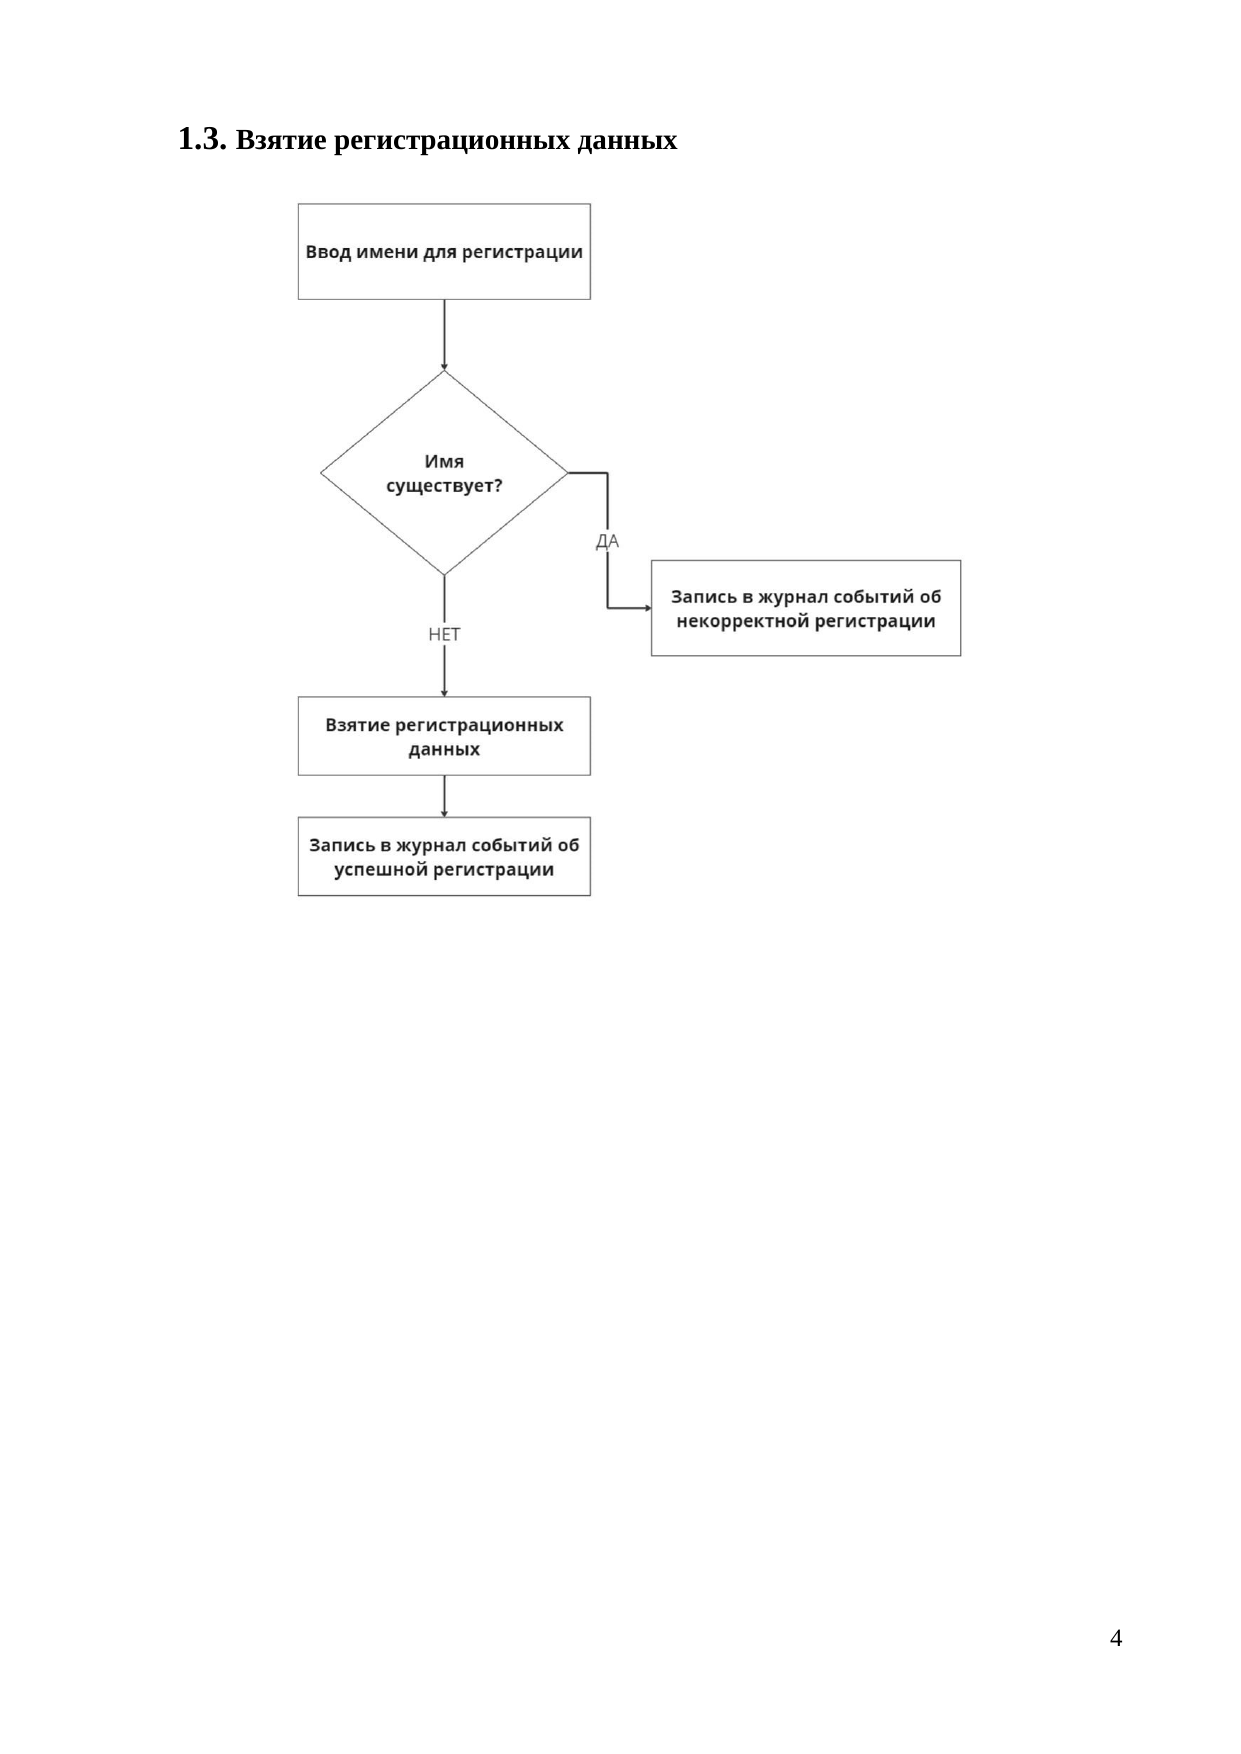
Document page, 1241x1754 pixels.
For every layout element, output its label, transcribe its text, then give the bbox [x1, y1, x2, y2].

subtitle Взятие регистрационных данных [177, 118, 1122, 156]
picture [177, 175, 1039, 1082]
